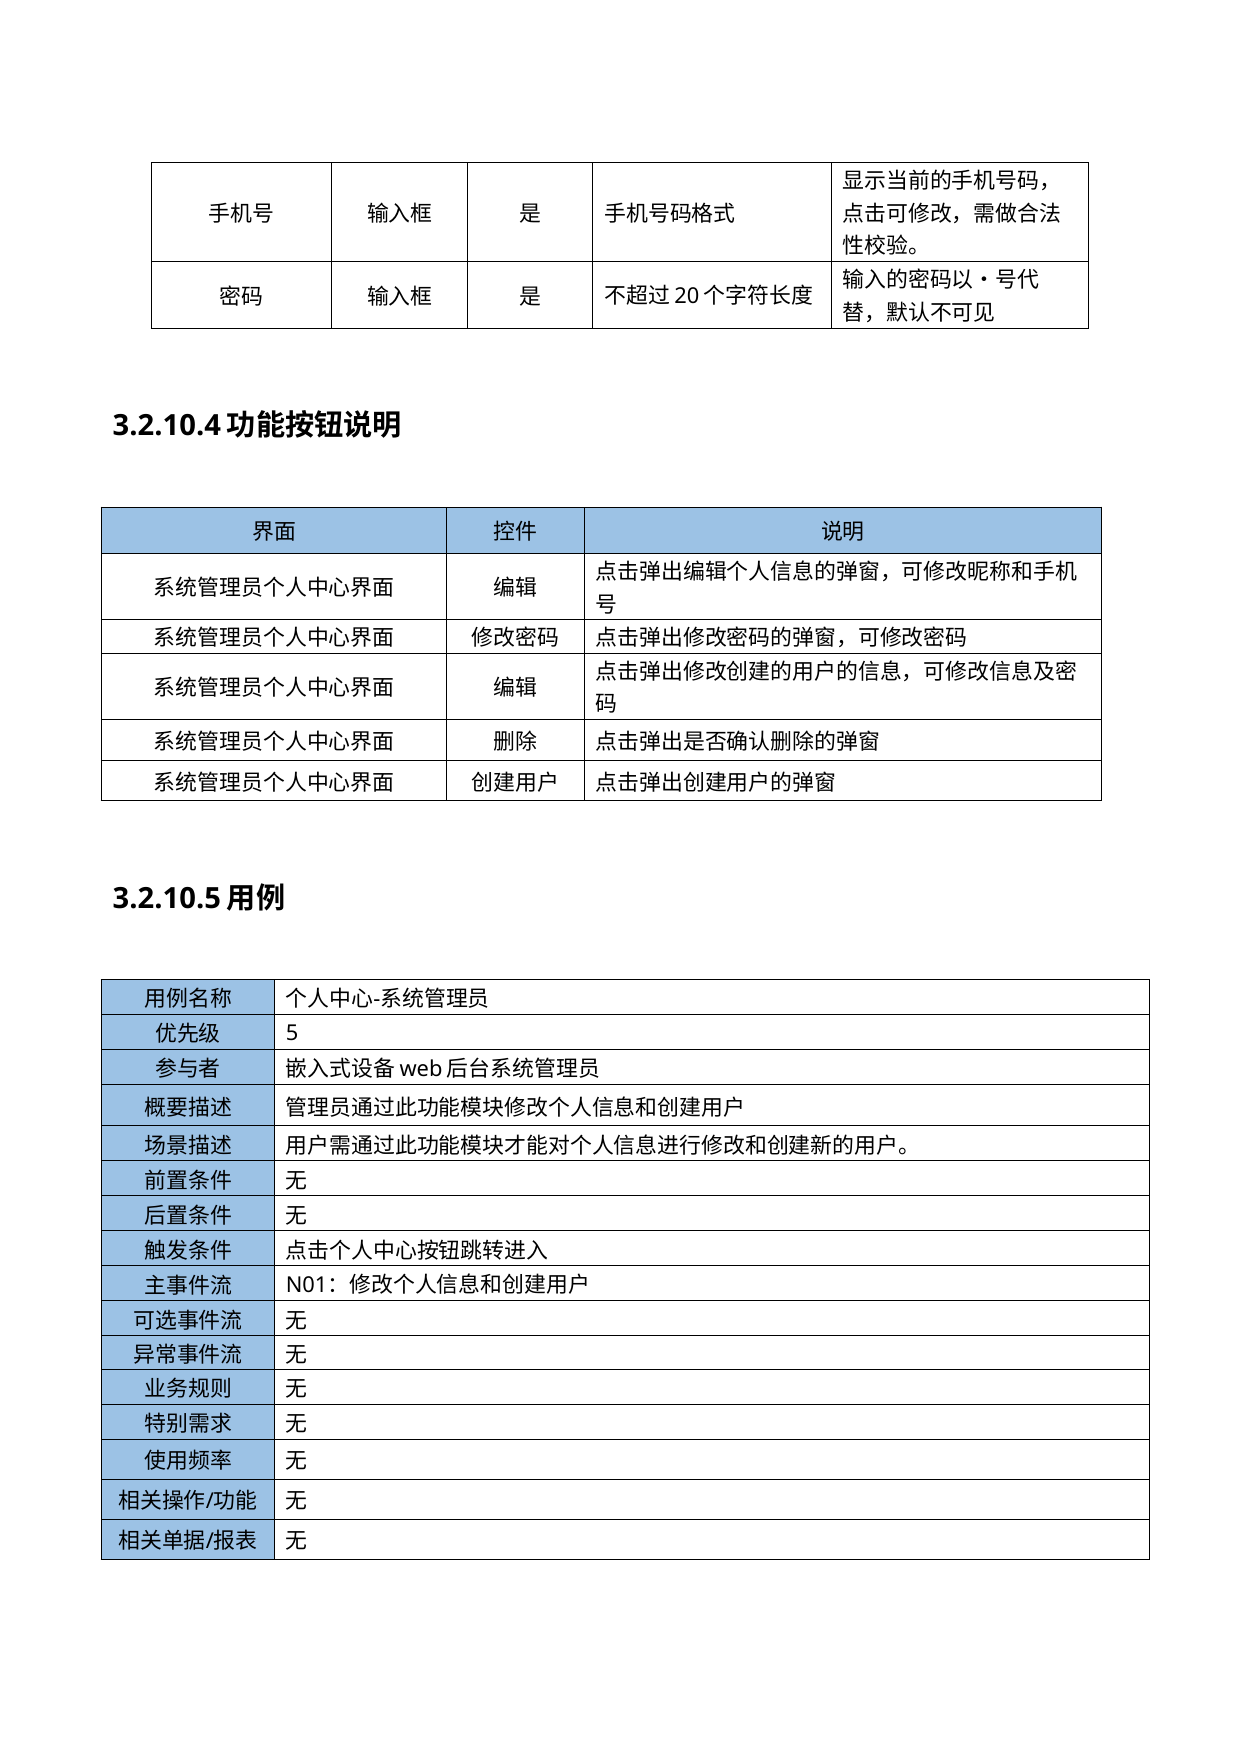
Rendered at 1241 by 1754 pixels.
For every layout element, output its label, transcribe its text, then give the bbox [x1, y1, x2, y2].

table_header 用例名称 [102, 980, 274, 1014]
table_cell 优先级 [102, 1015, 274, 1049]
table_cell 编辑 [447, 654, 584, 718]
table_cell 编辑 [447, 554, 584, 619]
table_cell 系统管理员个人中心界面 [102, 654, 446, 718]
table_cell 触发条件 [102, 1231, 274, 1265]
table_cell 概要描述 [102, 1085, 274, 1125]
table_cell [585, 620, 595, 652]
table_cell 相关单据/报表 [102, 1520, 274, 1559]
table_cell 相关操作/功能 [102, 1480, 274, 1519]
table_cell 系统管理员个人中心界面 [102, 720, 446, 760]
table_cell 前置条件 [102, 1161, 274, 1195]
table_cell 异常事件流 [102, 1336, 274, 1369]
table_cell 点击个人中心按钮跳转进入 [275, 1231, 1149, 1265]
table_cell 主事件流 [102, 1266, 274, 1300]
table_cell 参与者 [102, 1050, 274, 1084]
table_cell 创建用户 [447, 761, 584, 800]
table_cell 显示当前的手机号码，点击可修改，需做合法性校验。 [832, 163, 1088, 261]
table_cell 特别需求 [102, 1405, 274, 1439]
table_cell 修改密码 [447, 620, 584, 652]
table_cell 无 [275, 1161, 1149, 1195]
table_cell 删除 [447, 720, 584, 760]
table_cell 手机号码格式 [593, 163, 831, 261]
table_cell 点击弹出编辑个人信息的弹窗，可修改昵称和手机号 [585, 554, 1101, 619]
table_cell N01：修改个人信息和创建用户 [275, 1266, 1149, 1300]
table_cell 不超过20个字符长度 [593, 262, 831, 327]
table_cell 输入框 [332, 163, 467, 261]
table_cell 使用频率 [102, 1440, 274, 1479]
subtitle 3.2.10.4功能按钮说明 [112, 390, 1128, 455]
table_header 说明 [585, 508, 1101, 553]
table_cell 系统管理员个人中心界面 [102, 554, 446, 619]
table_cell 手机号 [152, 163, 331, 261]
table_cell 无 [275, 1480, 1149, 1519]
table_cell 无 [275, 1440, 1149, 1479]
table_cell 无 [275, 1405, 1149, 1439]
table_header 控件 [447, 508, 584, 553]
table_cell 点击弹出创建用户的弹窗 [585, 761, 1101, 800]
subtitle 3.2.10.5用例 [112, 863, 1128, 928]
table_cell 业务规则 [102, 1370, 274, 1404]
table_cell 是 [468, 262, 592, 327]
table_cell 无 [275, 1520, 1149, 1559]
table_cell 管理员通过此功能模块修改个人信息和创建用户 [275, 1085, 1149, 1125]
table_cell 用户需通过此功能模块才能对个人信息进行修改和创建新的用户。 [275, 1126, 1149, 1160]
table_cell 后置条件 [102, 1196, 274, 1230]
table_cell 是 [468, 163, 592, 261]
table_cell 输入框 [332, 262, 467, 327]
table_cell 系统管理员个人中心界面 [102, 620, 446, 652]
table_cell 无 [275, 1196, 1149, 1230]
table_cell 可选事件流 [102, 1301, 274, 1335]
table_cell 嵌入式设备web后台系统管理员 [275, 1050, 1149, 1084]
table_cell 场景描述 [102, 1126, 274, 1160]
table_cell 系统管理员个人中心界面 [102, 761, 446, 800]
table_cell 无 [275, 1370, 1149, 1404]
table_cell 密码 [152, 262, 331, 327]
table_cell 无 [275, 1336, 1149, 1369]
table_header 个人中心-系统管理员 [275, 980, 1149, 1014]
table_cell 5 [275, 1015, 1149, 1049]
table_cell 点击弹出是否确认删除的弹窗 [585, 720, 1101, 760]
table_header 界面 [102, 508, 446, 553]
table_cell 输入的密码以•号代替，默认不可见 [832, 262, 1088, 327]
table_cell 无 [275, 1301, 1149, 1335]
